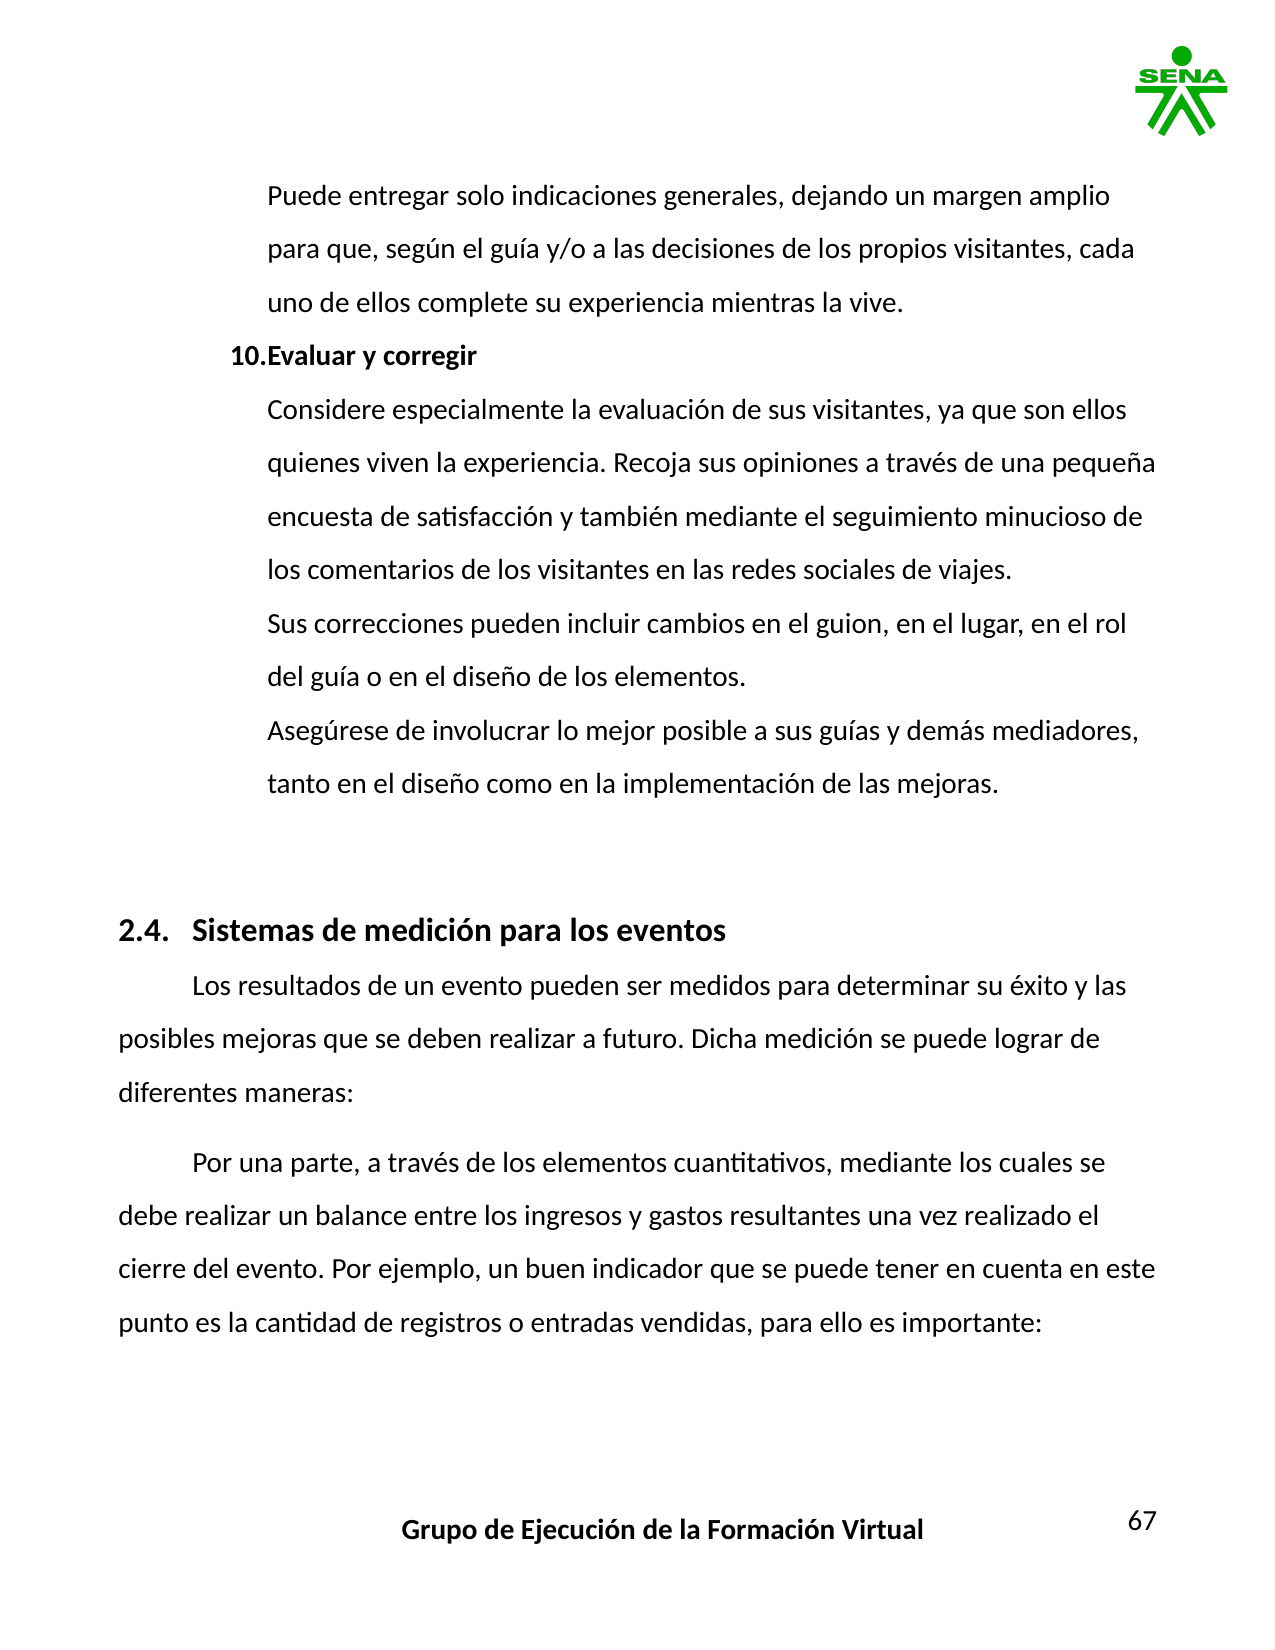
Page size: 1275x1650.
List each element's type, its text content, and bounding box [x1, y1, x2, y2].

text Los resultados de un evento pueden ser medidos para determinar su éxito y las posibles mejoras que se deben realizar a futuro. Dicha medición se puede lograr de diferentes maneras: [118, 967, 1157, 1109]
text Por una parte, a través de los elementos cuantitativos, mediante los cuales se debe realizar un balance entre los ingresos y gastos resultantes una vez realizado el cierre del evento. Por ejemplo, un buen indicador que se puede tener en cuenta en este punto es la cantidad de registros o entradas vendidas, para ello es importante: [118, 1144, 1157, 1340]
list Asegúrese de involucrar lo mejor posible a sus guías y demás mediadores, tanto en el diseño como en la implementación de las mejoras. [267, 712, 1157, 801]
list Evaluar y corregir [229, 337, 1157, 373]
list Puede entregar solo indicaciones generales, dejando un margen amplio para que, según el guía y/o a las decisiones de los propios visitantes, cada uno de ellos complete su experiencia mientras la vive. [267, 177, 1157, 320]
subtitle Sistemas de medición para los eventos [118, 909, 1157, 950]
list Sus correcciones pueden incluir cambios en el guion, en el lugar, en el rol del guía o en el diseño de los elementos. [267, 605, 1157, 694]
list Considere especialmente la evaluación de sus visitantes, ya que son ellos quienes viven la experiencia. Recoja sus opiniones a través de una pequeña encuesta de satisfacción y también mediante el seguimiento minucioso de los comentarios de los visitantes en las redes sociales de viajes. [267, 391, 1157, 587]
picture [1135, 46, 1228, 136]
